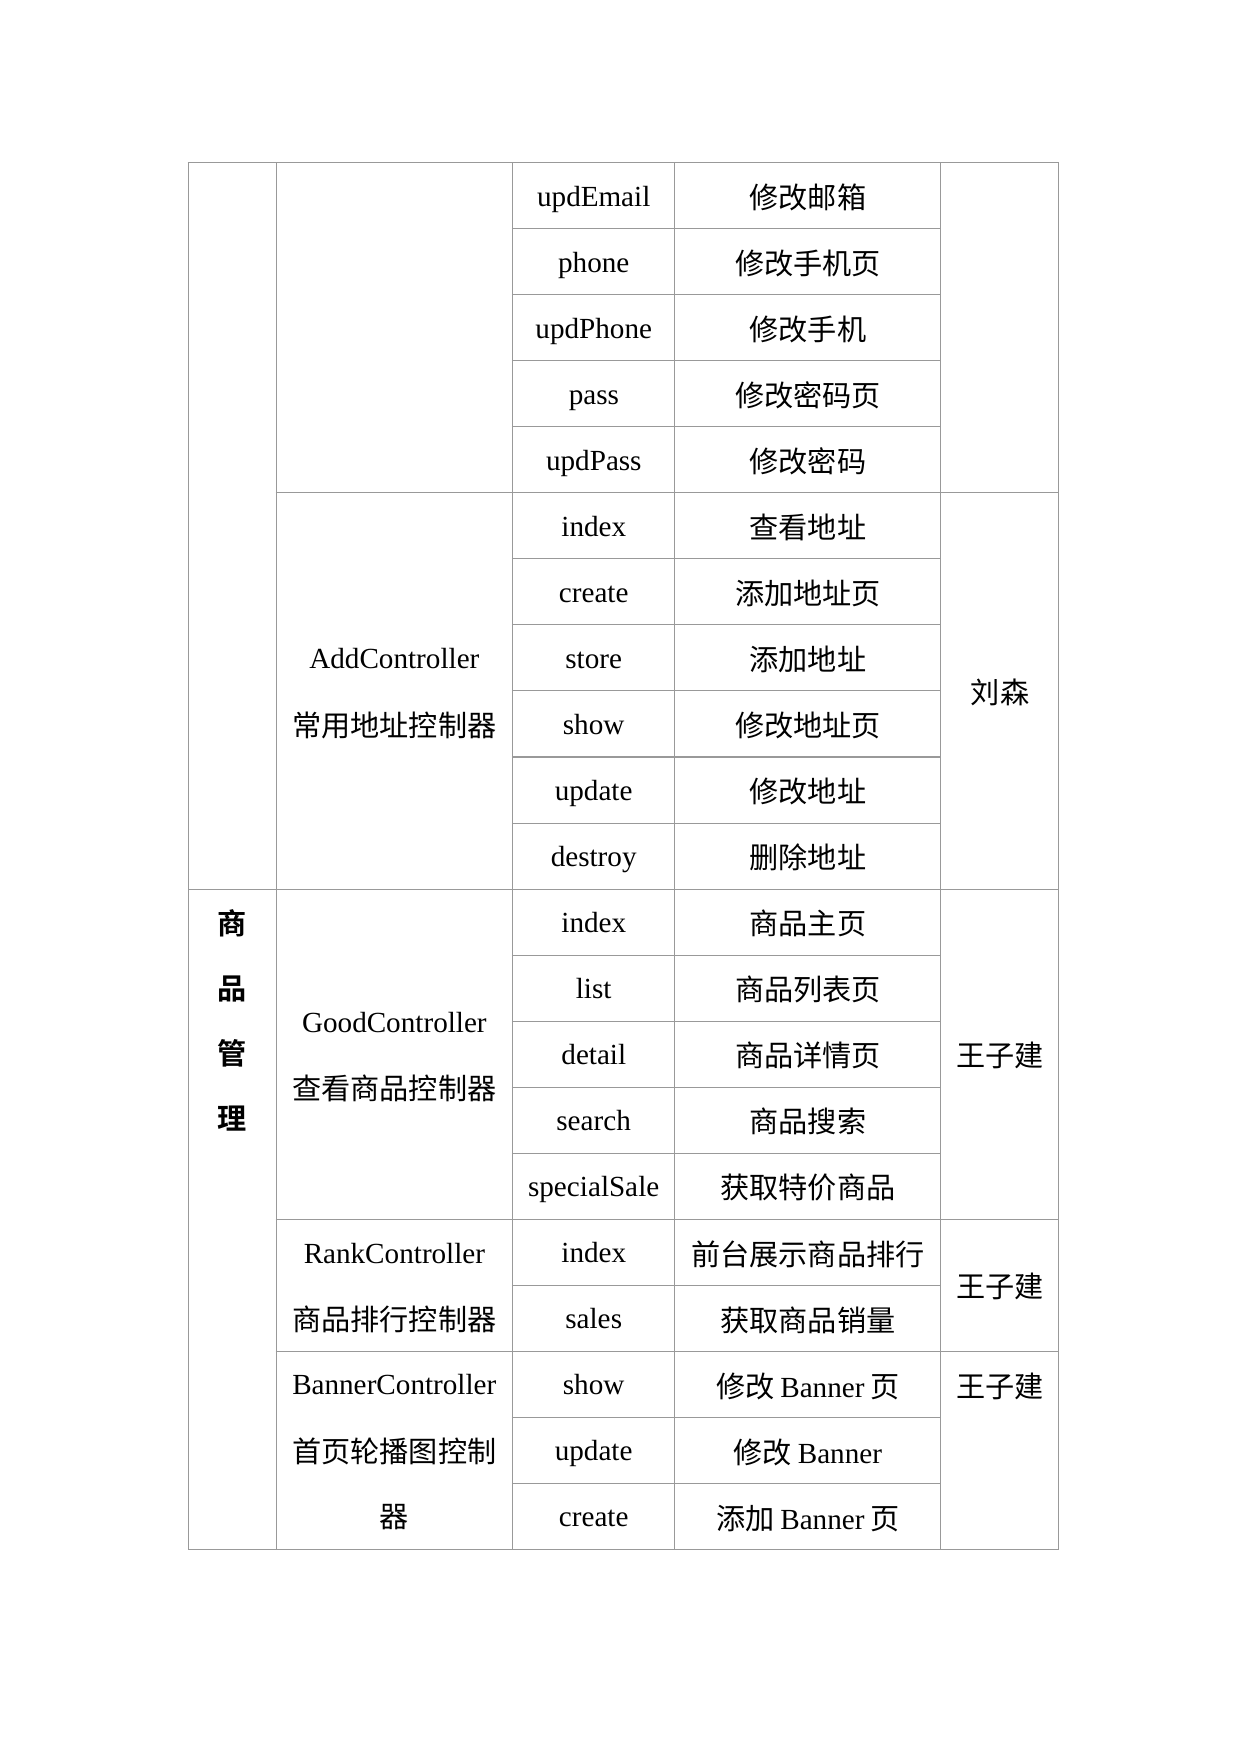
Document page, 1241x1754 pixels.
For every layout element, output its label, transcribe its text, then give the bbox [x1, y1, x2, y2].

table_cell 删除地址 [675, 824, 940, 888]
table_cell search [513, 1088, 674, 1153]
table_cell updEmail [513, 163, 674, 228]
table_cell 获取特价商品 [675, 1154, 940, 1219]
table_cell store [513, 625, 674, 690]
table_cell 前台展示商品排行 [675, 1220, 940, 1285]
table_cell 添加Banner页 [675, 1484, 940, 1549]
table_cell GoodController 查看商品控制器 [277, 890, 512, 1219]
table_cell specialSale [513, 1154, 674, 1219]
table_cell 修改密码 [675, 427, 940, 492]
table_cell 商品搜索 [675, 1088, 940, 1153]
table_cell index [513, 1220, 674, 1285]
table_cell phone [513, 229, 674, 294]
table_cell destroy [513, 824, 674, 888]
table_cell 修改密码页 [675, 361, 940, 426]
table_cell update [513, 1418, 674, 1483]
table_cell update [513, 758, 674, 822]
table_cell 修改手机页 [675, 229, 940, 294]
table_cell pass [513, 361, 674, 426]
table_cell index [513, 890, 674, 954]
table_cell 商品列表页 [675, 956, 940, 1021]
table_cell 刘森 [941, 493, 1058, 888]
table_cell 王子建 [941, 1352, 1058, 1549]
table_cell 修改Banner页 [675, 1352, 940, 1417]
table_cell 修改地址 [675, 758, 940, 822]
table_cell 修改邮箱 [675, 163, 940, 228]
table_cell updPass [513, 427, 674, 492]
table_cell 王子建 [941, 890, 1058, 1219]
table_cell 商 品 管 理 [189, 890, 276, 1549]
table_cell list [513, 956, 674, 1021]
table_cell 查看地址 [675, 493, 940, 558]
table_cell detail [513, 1022, 674, 1087]
table_cell updPhone [513, 295, 674, 360]
table_cell create [513, 559, 674, 624]
table_cell RankController 商品排行控制器 [277, 1220, 512, 1351]
table_cell create [513, 1484, 674, 1549]
table_cell show [513, 691, 674, 756]
table_cell sales [513, 1286, 674, 1351]
table_cell 修改地址页 [675, 691, 940, 756]
table_cell 修改手机 [675, 295, 940, 360]
table_cell 商品主页 [675, 890, 940, 954]
table_cell 添加地址页 [675, 559, 940, 624]
table_cell BannerController 首页轮播图控制器 [277, 1352, 512, 1549]
table_cell 修改Banner [675, 1418, 940, 1483]
table_cell 添加地址 [675, 625, 940, 690]
table_cell index [513, 493, 674, 558]
table_cell 王子建 [941, 1220, 1058, 1351]
table_cell show [513, 1352, 674, 1417]
table_cell 商品详情页 [675, 1022, 940, 1087]
table_cell 获取商品销量 [675, 1286, 940, 1351]
table_cell AddController 常用地址控制器 [277, 493, 512, 888]
